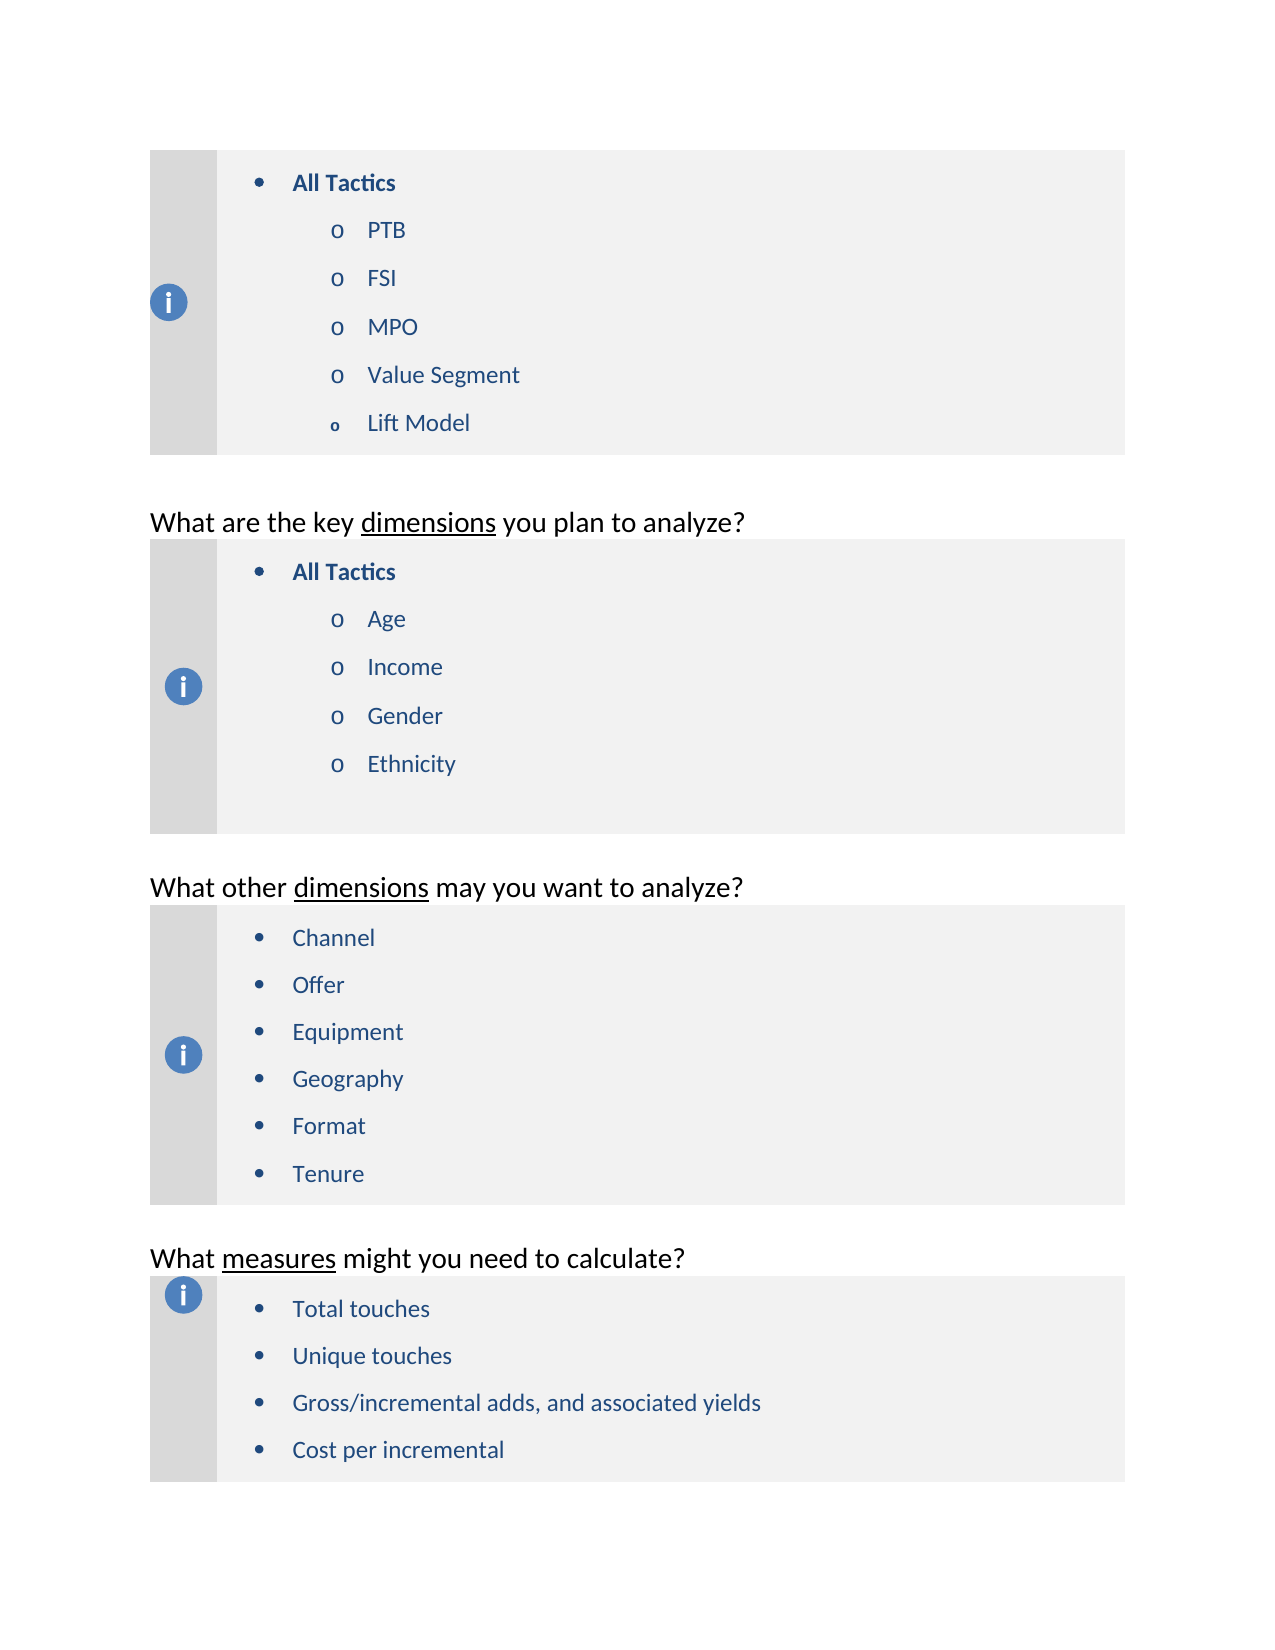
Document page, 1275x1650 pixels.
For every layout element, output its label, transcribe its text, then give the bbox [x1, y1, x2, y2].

table_header [150, 1276, 217, 1482]
text What are the key dimensions you plan to analyze? [150, 504, 1125, 539]
table_header All Tactics PTB FSI MPO Value Segment Lift Model [217, 150, 1125, 455]
table_header [150, 539, 217, 834]
text What measures might you need to calculate? [150, 1241, 1125, 1276]
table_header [217, 1276, 1125, 1482]
table_header Channel Offer Equipment Geography Format Tenure [217, 905, 1125, 1205]
table_header [150, 150, 217, 455]
table_header [150, 905, 217, 1205]
table_header All Tactics Age Income Gender Ethnicity [217, 539, 1125, 834]
text What other dimensions may you want to analyze? [150, 869, 1125, 905]
